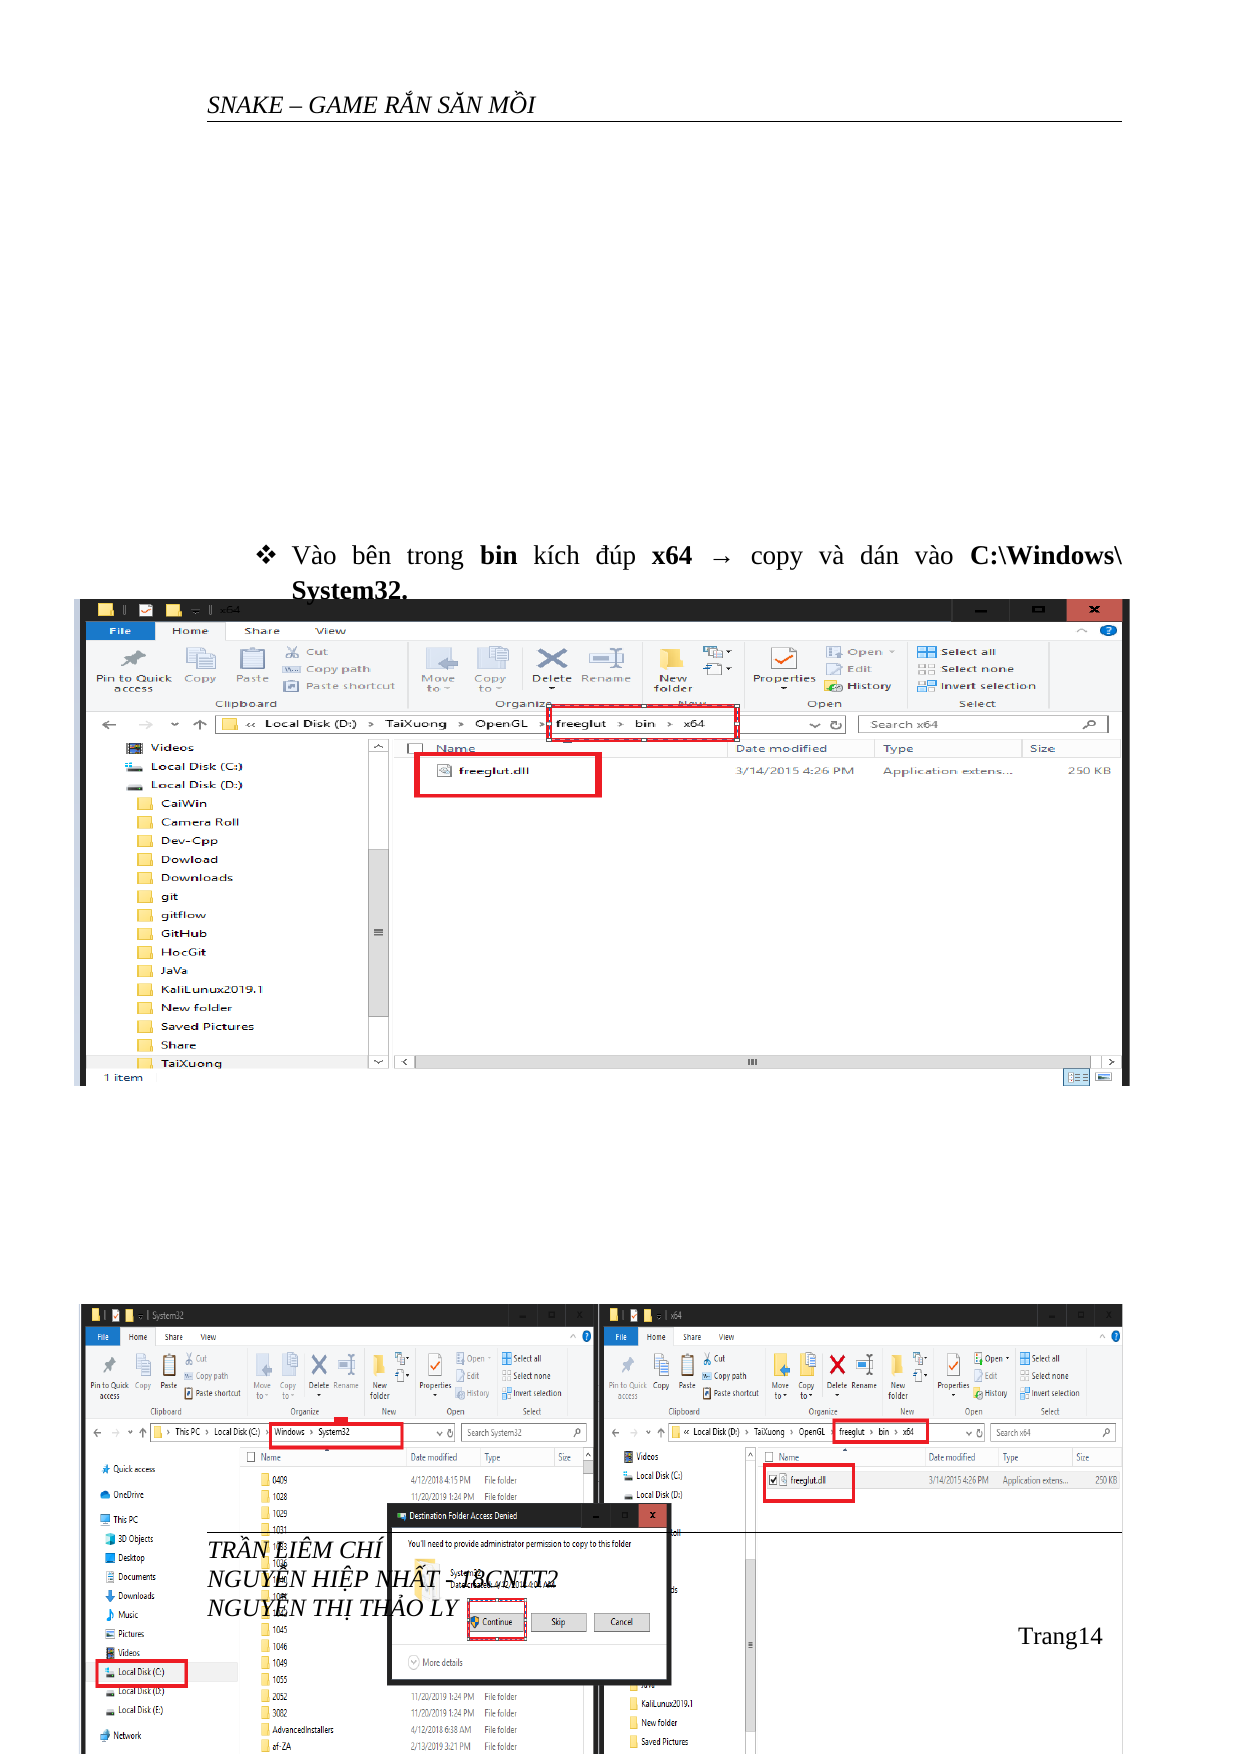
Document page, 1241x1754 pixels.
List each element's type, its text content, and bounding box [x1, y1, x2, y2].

list Vào bên trong bin kích đúp x64 → copy và dán vào C:\Windows\System32. [254, 536, 1122, 606]
picture [74, 599, 1130, 1086]
picture [78, 1304, 1123, 1754]
